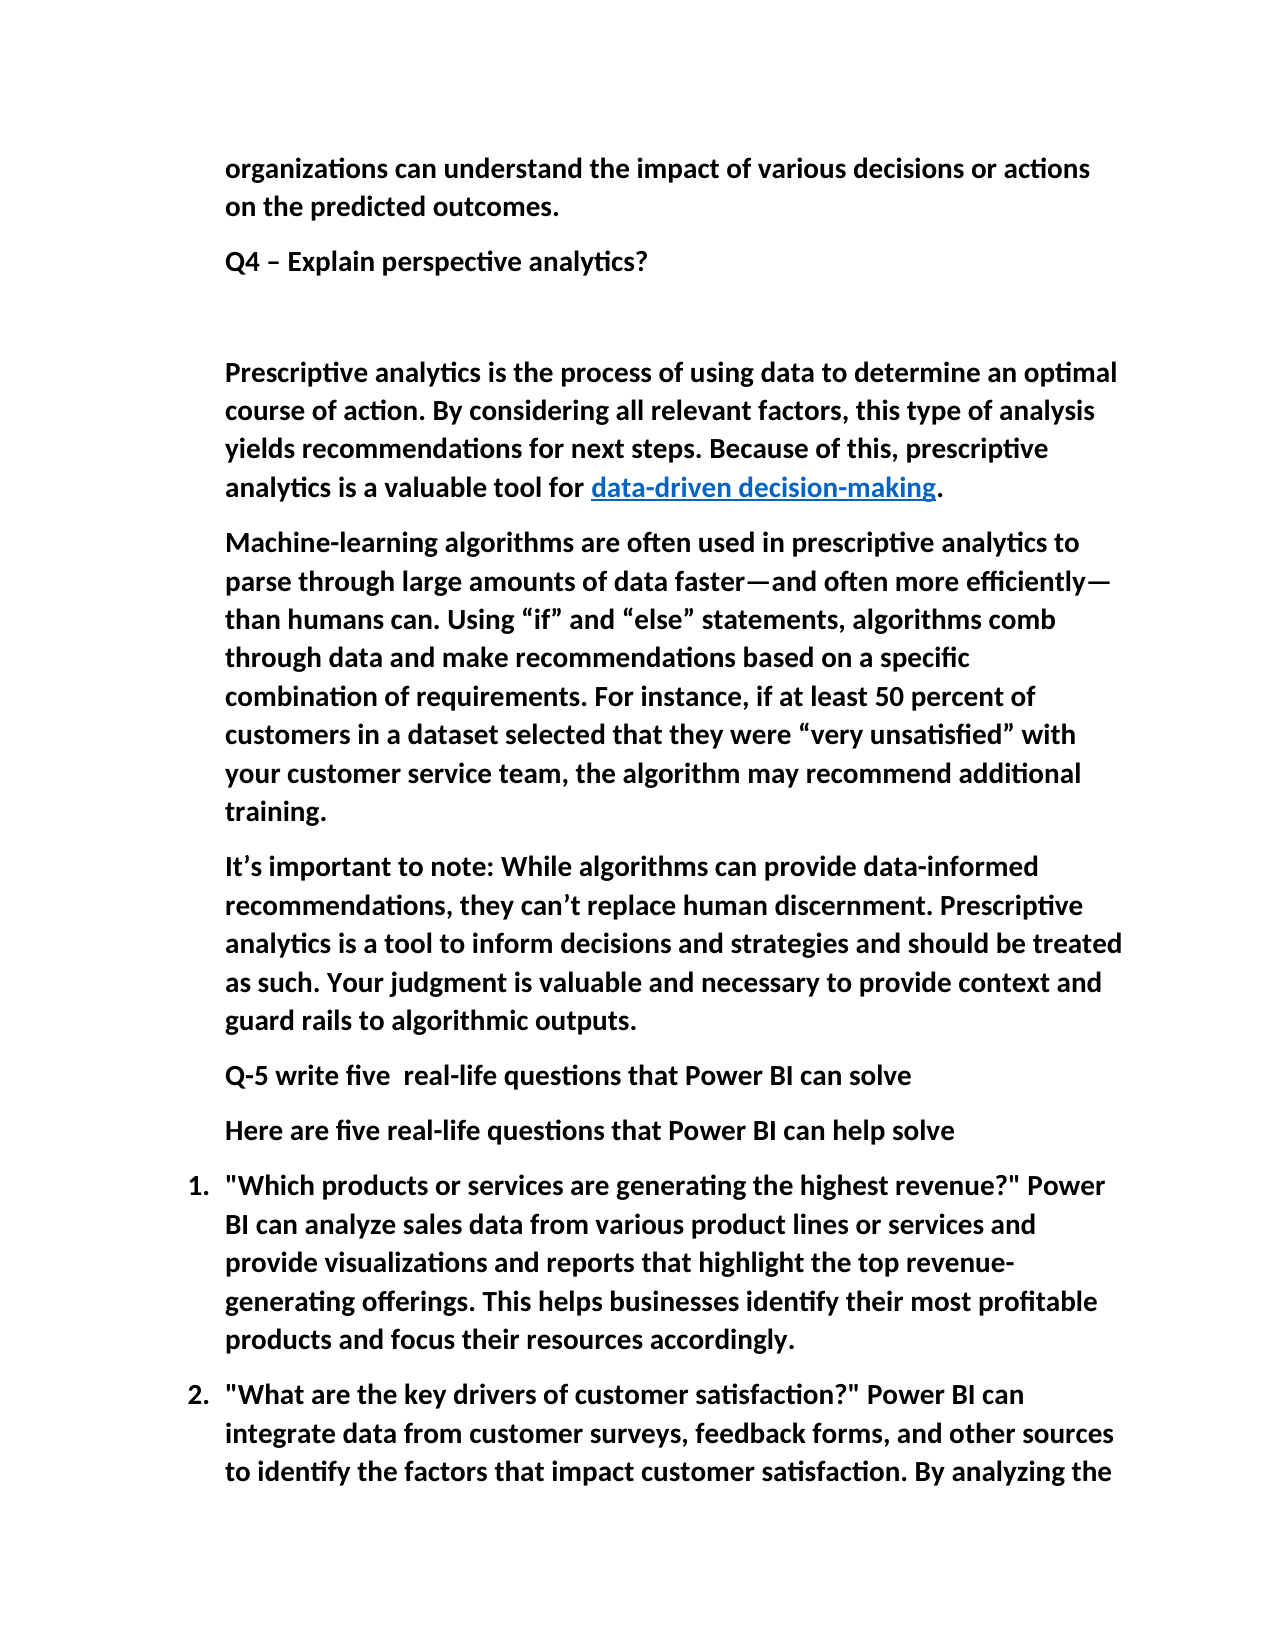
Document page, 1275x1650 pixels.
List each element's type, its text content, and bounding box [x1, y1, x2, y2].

text Q-5 write five real-life questions that Power BI can solve [225, 1057, 1125, 1093]
list "Which products or services are generating the highest revenue?" Power BI can analyze sales data from various product lines or services and provide visualizations and reports that highlight the top revenue-generating offerings. This helps businesses identify their most profitable products and focus their resources accordingly. [187, 1167, 1125, 1357]
text Machine-learning algorithms are often used in prescriptive analytics to parse through large amounts of data faster—and often more efficiently—than humans can. Using “if” and “else” statements, algorithms comb through data and make recommendations based on a specific combination of requirements. For instance, if at least 50 percent of customers in a dataset selected that they were “very unsatisfied” with your customer service team, the algorithm may recommend additional training. [225, 524, 1125, 829]
text Here are five real-life questions that Power BI can help solve [225, 1112, 1125, 1148]
text Prescriptive analytics is the process of using data to determine an optimal course of action. By considering all relevant factors, this type of analysis yields recommendations for next steps. Because of this, prescriptive analytics is a valuable tool for data-driven decision-making. [225, 354, 1125, 505]
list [187, 150, 1125, 224]
text Q4 – Explain perspective analytics? [225, 243, 1125, 279]
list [187, 1376, 1125, 1489]
text It’s important to note: While algorithms can provide data-informed recommendations, they can’t replace human discernment. Prescriptive analytics is a tool to inform decisions and strategies and should be treated as such. Your judgment is valuable and necessary to provide context and guard rails to algorithmic outputs. [225, 848, 1125, 1038]
